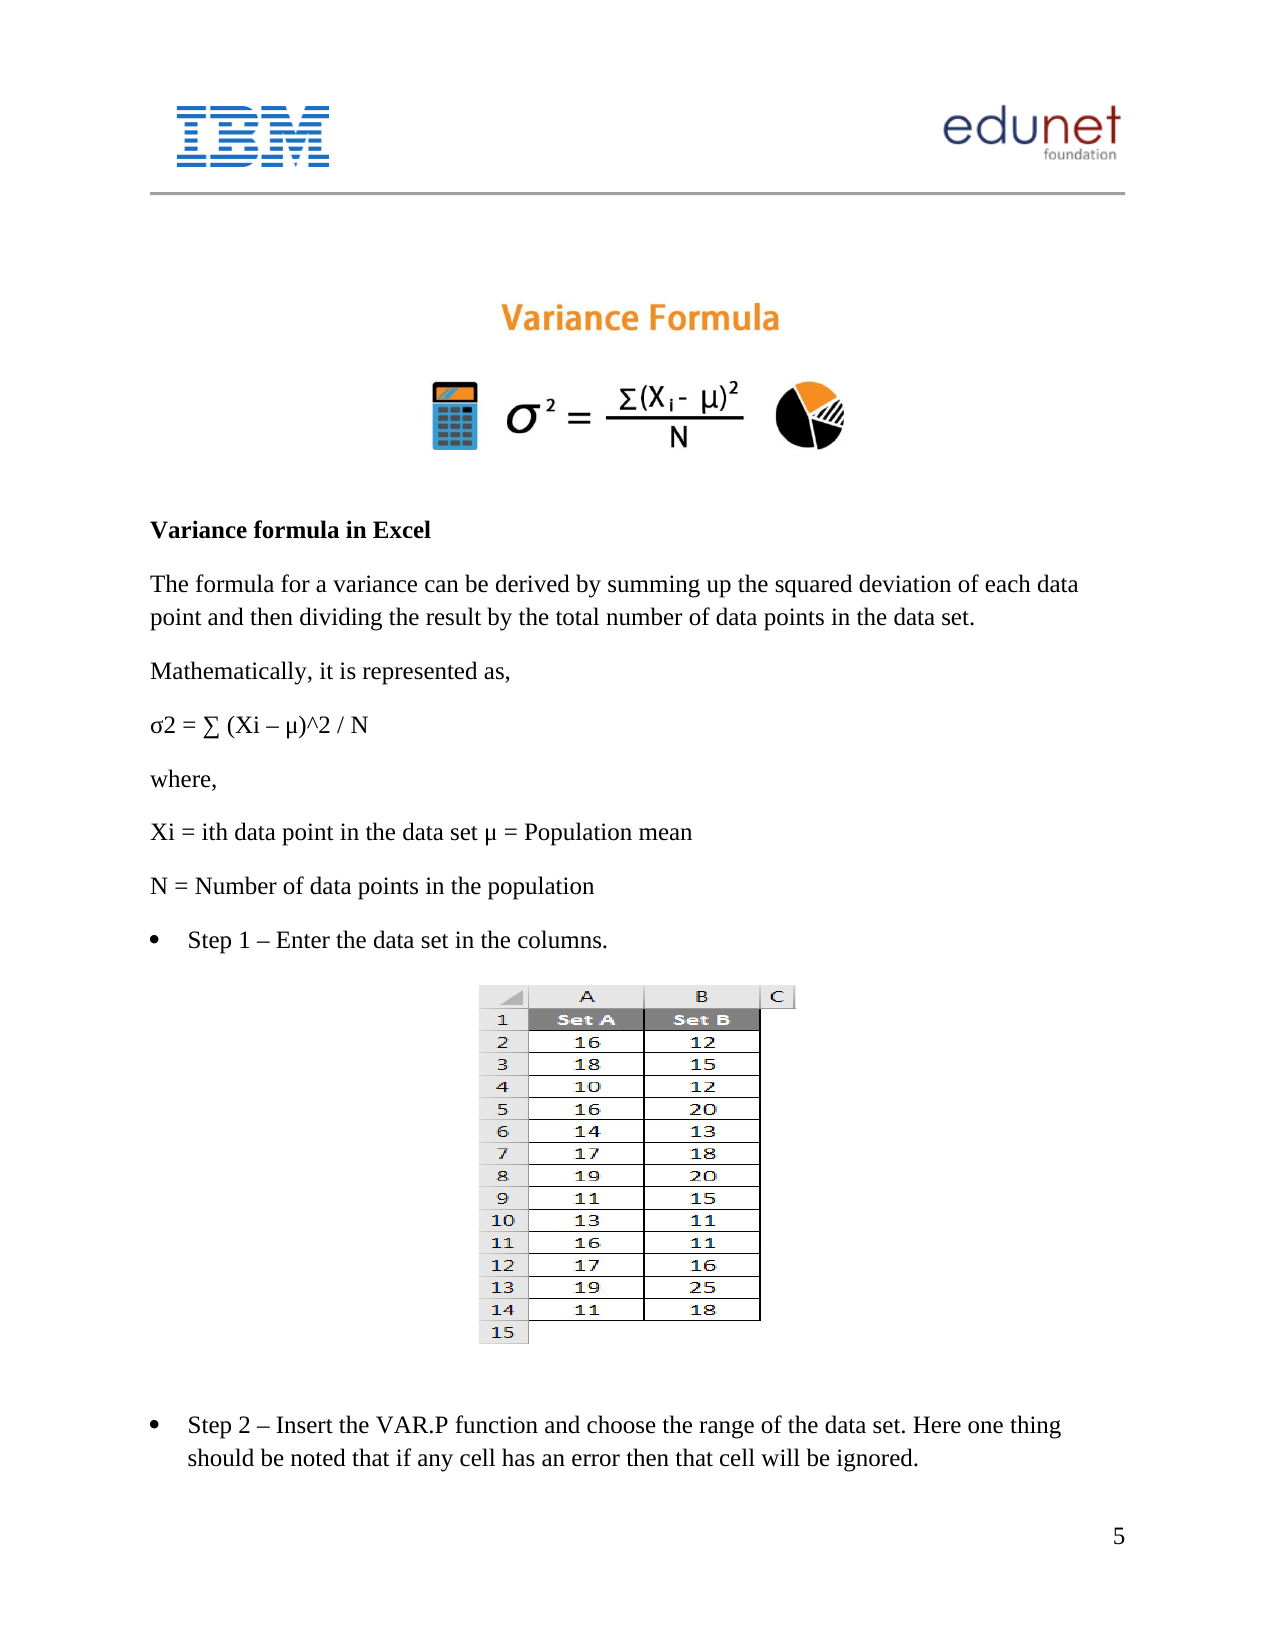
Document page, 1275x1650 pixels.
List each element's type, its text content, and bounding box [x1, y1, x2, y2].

picture [941, 95, 1125, 167]
text The formula for a variance can be derived by summing up the squared deviation of each data point and then dividing the result by the total number of data points in the data set. [150, 569, 1125, 631]
text Variance formula in Excel [150, 515, 1125, 544]
text N = Number of data points in the population [150, 871, 1125, 900]
list Step 1 – Enter the data set in the columns. [150, 925, 1125, 954]
list Step 2 – Insert the VAR.P function and choose the range of the data set. Here one thing should be noted that if any cell has an error then that cell will be ignored. [150, 1410, 1125, 1472]
picture [430, 301, 846, 450]
text σ2 = ∑ (Xi – μ)^2 / N [150, 710, 1125, 738]
picture [176, 106, 329, 167]
text Mathematically, it is represented as, [150, 656, 1125, 685]
text where, [150, 764, 1125, 792]
picture [478, 985, 797, 1344]
text Xi = ith data point in the data set μ = Population mean [150, 817, 1125, 846]
